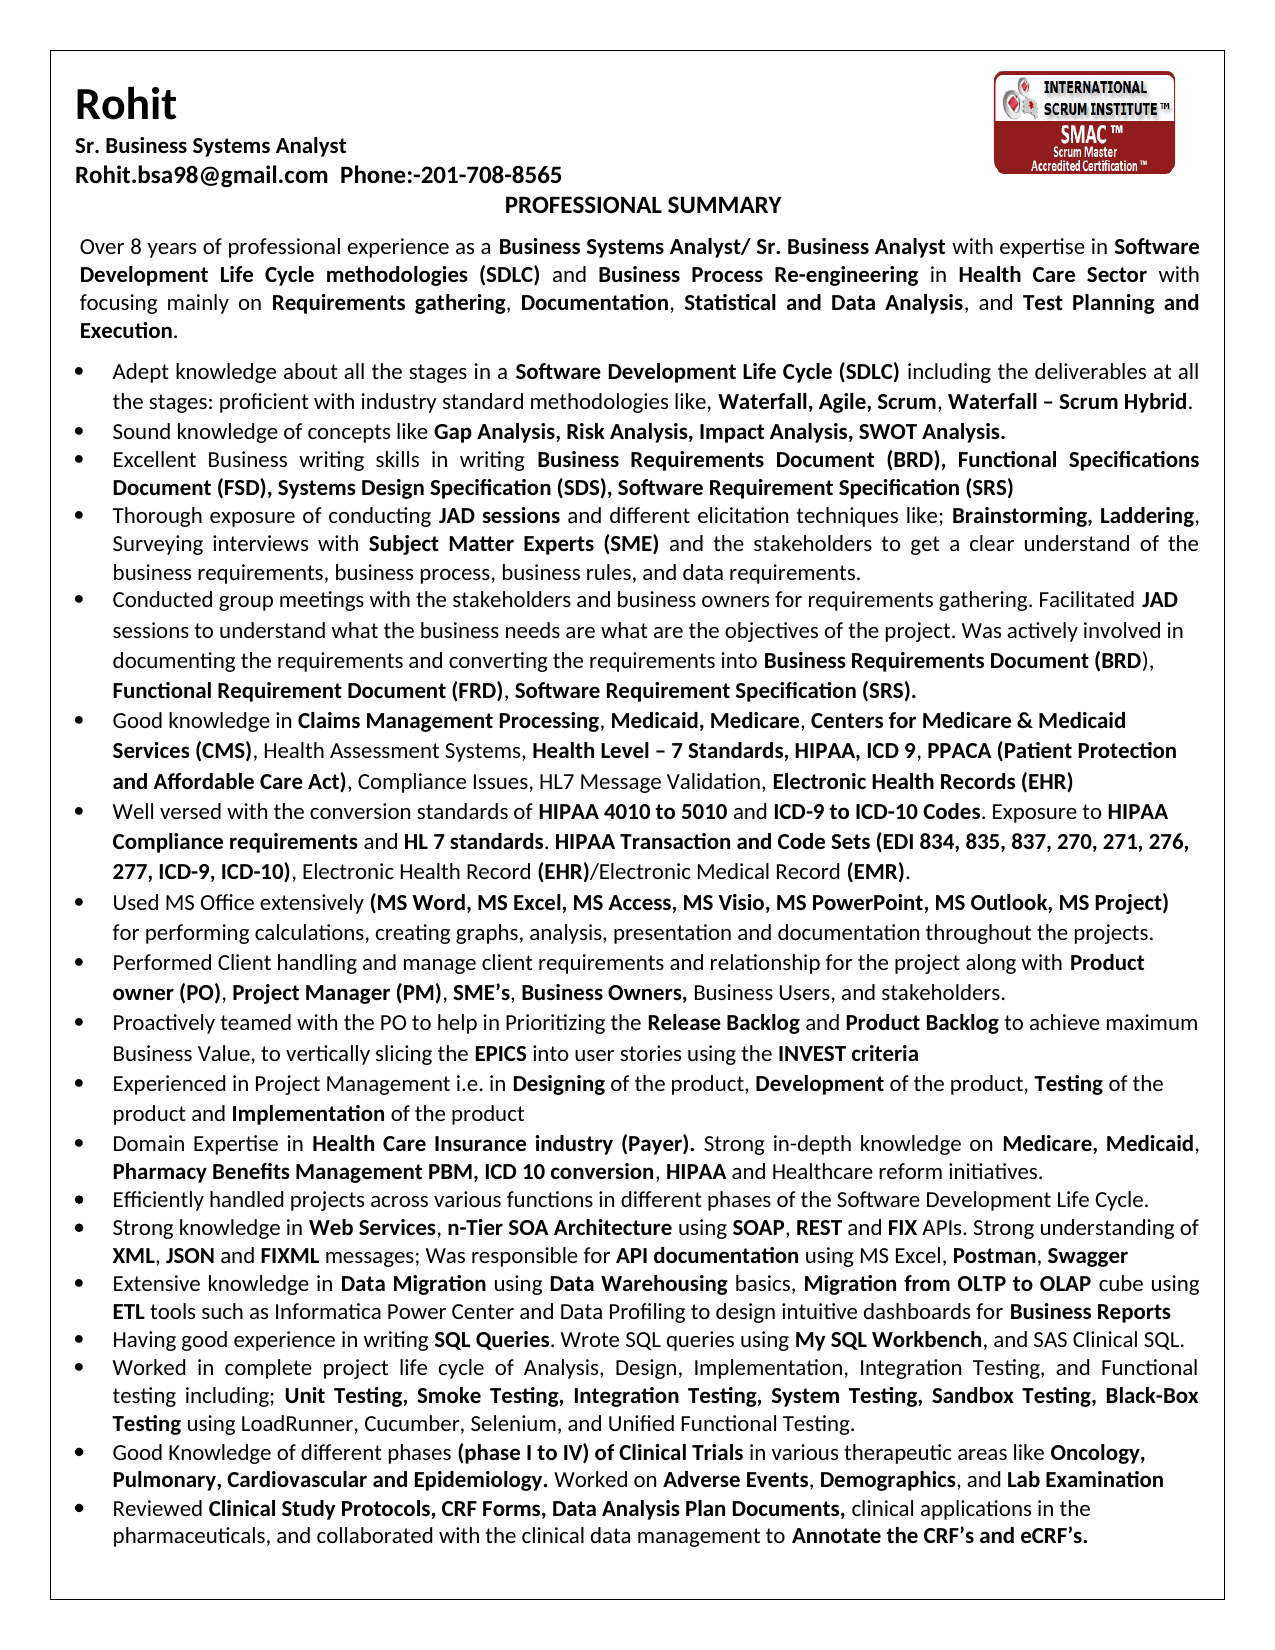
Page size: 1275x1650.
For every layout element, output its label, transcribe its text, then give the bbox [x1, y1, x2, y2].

list Well versed with the conversion standards of HIPAA 4010 to 5010 and ICD-9 to ICD-10 Codes. Exposure to HIPAA Compliance requirements and HL 7 standards. HIPAA Transaction and Code Sets (EDI 834, 835, 837, 270, 271, 276, 277, ICD-9, ICD-10), Electronic Health Record (EHR)/Electronic Medical Record (EMR). [75, 797, 1200, 886]
list Sound knowledge of concepts like Gap Analysis, Risk Analysis, Impact Analysis, SWOT Analysis. [75, 417, 1200, 446]
list Adept knowledge about all the stages in a Software Development Life Cycle (SDLC) including the deliverables at all the stages: proficient with industry standard methodologies like, Waterfall, Agile, Scrum, Waterfall – Scrum Hybrid. [75, 357, 1200, 415]
list Efficiently handled projects across various functions in different phases of the Software Development Life Cycle. [75, 1185, 1200, 1213]
list Good knowledge in Claims Management Processing, Medicaid, Medicare, Centers for Medicare & Medicaid Services (CMS), Health Assessment Systems, Health Level – 7 Standards, HIPAA, ICD 9, PPACA (Patient Protection and Affordable Care Act), Compliance Issues, HL7 Message Validation, Electronic Health Records (EHR) [75, 706, 1200, 795]
list Used MS Office extensively (MS Word, MS Excel, MS Access, MS Visio, MS PowerPoint, MS Outlook, MS Project) for performing calculations, creating graphs, analysis, presentation and documentation throughout the projects. [75, 888, 1200, 946]
list Having good experience in writing SQL Queries. Wrote SQL queries using My SQL Workbench, and SAS Clinical SQL. [75, 1326, 1200, 1353]
text PROFESSIONAL SUMMARY [79, 189, 1200, 220]
list Conducted group meetings with the stakeholders and business owners for requirements gathering. Facilitated JAD sessions to understand what the business needs are what are the objectives of the project. Was actively involved in documenting the requirements and converting the requirements into Business Requirements Document (BRD), Functional Requirement Document (FRD), Software Requirement Specification (SRS). [75, 586, 1200, 704]
list Extensive knowledge in Data Migration using Data Warehousing basics, Migration from OLTP to OLAP cube using ETL tools such as Informatica Power Center and Data Profiling to design intuitive dashboards for Business Reports [75, 1269, 1200, 1326]
list Strong knowledge in Web Services, n-Tier SOA Architecture using SOAP, REST and FIX APIs. Strong understanding of XML, JSON and FIXML messages; Was responsible for API documentation using MS Excel, Postman, Swagger [75, 1213, 1200, 1269]
list Performed Client handling and manage client requirements and relationship for the project along with Product owner (PO), Project Manager (PM), SME’s, Business Owners, Business Users, and stakeholders. [75, 948, 1200, 1006]
list Good Knowledge of different phases (phase I to IV) of Clinical Trials in various therapeutic areas like Oncology, Pulmonary, Cardiovascular and Epidemiology. Worked on Adverse Events, Demographics, and Lab Examination [75, 1438, 1200, 1494]
list Worked in complete project life cycle of Analysis, Design, Implementation, Integration Testing, and Functional testing including; Unit Testing, Smoke Testing, Integration Testing, System Testing, Sandbox Testing, Black-Box Testing using LoadRunner, Cucumber, Selenium, and Unified Functional Testing. [75, 1353, 1200, 1438]
list Experienced in Project Management i.e. in Designing of the product, Development of the product, Testing of the product and Implementation of the product [75, 1069, 1200, 1127]
list Reviewed Clinical Study Protocols, CRF Forms, Data Analysis Plan Documents, clinical applications in the pharmaceuticals, and collaborated with the clinical data management to Annotate the CRF’s and eCRF’s. [75, 1494, 1200, 1550]
list Proactively teamed with the PO to help in Prioritizing the Release Backlog and Product Backlog to achieve maximum Business Value, to vertically slicing the EPICS into user stories using the INVEST criteria [75, 1008, 1200, 1067]
list Domain Expertise in Health Care Insurance industry (Payer). Strong in-depth knowledge on Medicare, Medicaid, Pharmacy Benefits Management PBM, ICD 10 conversion, HIPAA and Healthcare reform initiatives. [75, 1129, 1200, 1185]
list Thorough exposure of conducting JAD sessions and different elicitation techniques like; Brainstorming, Laddering, Surveying interviews with Subject Matter Experts (SME) and the stakeholders to get a clear understand of the business requirements, business process, business rules, and data requirements. [75, 502, 1200, 586]
picture [993, 71, 1175, 174]
list Excellent Business writing skills in writing Business Requirements Document (BRD), Functional Specifications Document (FSD), Systems Design Specification (SDS), Software Requirement Specification (SRS) [75, 446, 1200, 502]
text Over 8 years of professional experience as a Business Systems Analyst/ Sr. Business Analyst with expertise in Software Development Life Cycle methodologies (SDLC) and Business Process Re-engineering in Health Care Sector with focusing mainly on Requirements gathering, Documentation, Statistical and Data Analysis, and Test Planning and Execution. [79, 232, 1200, 344]
